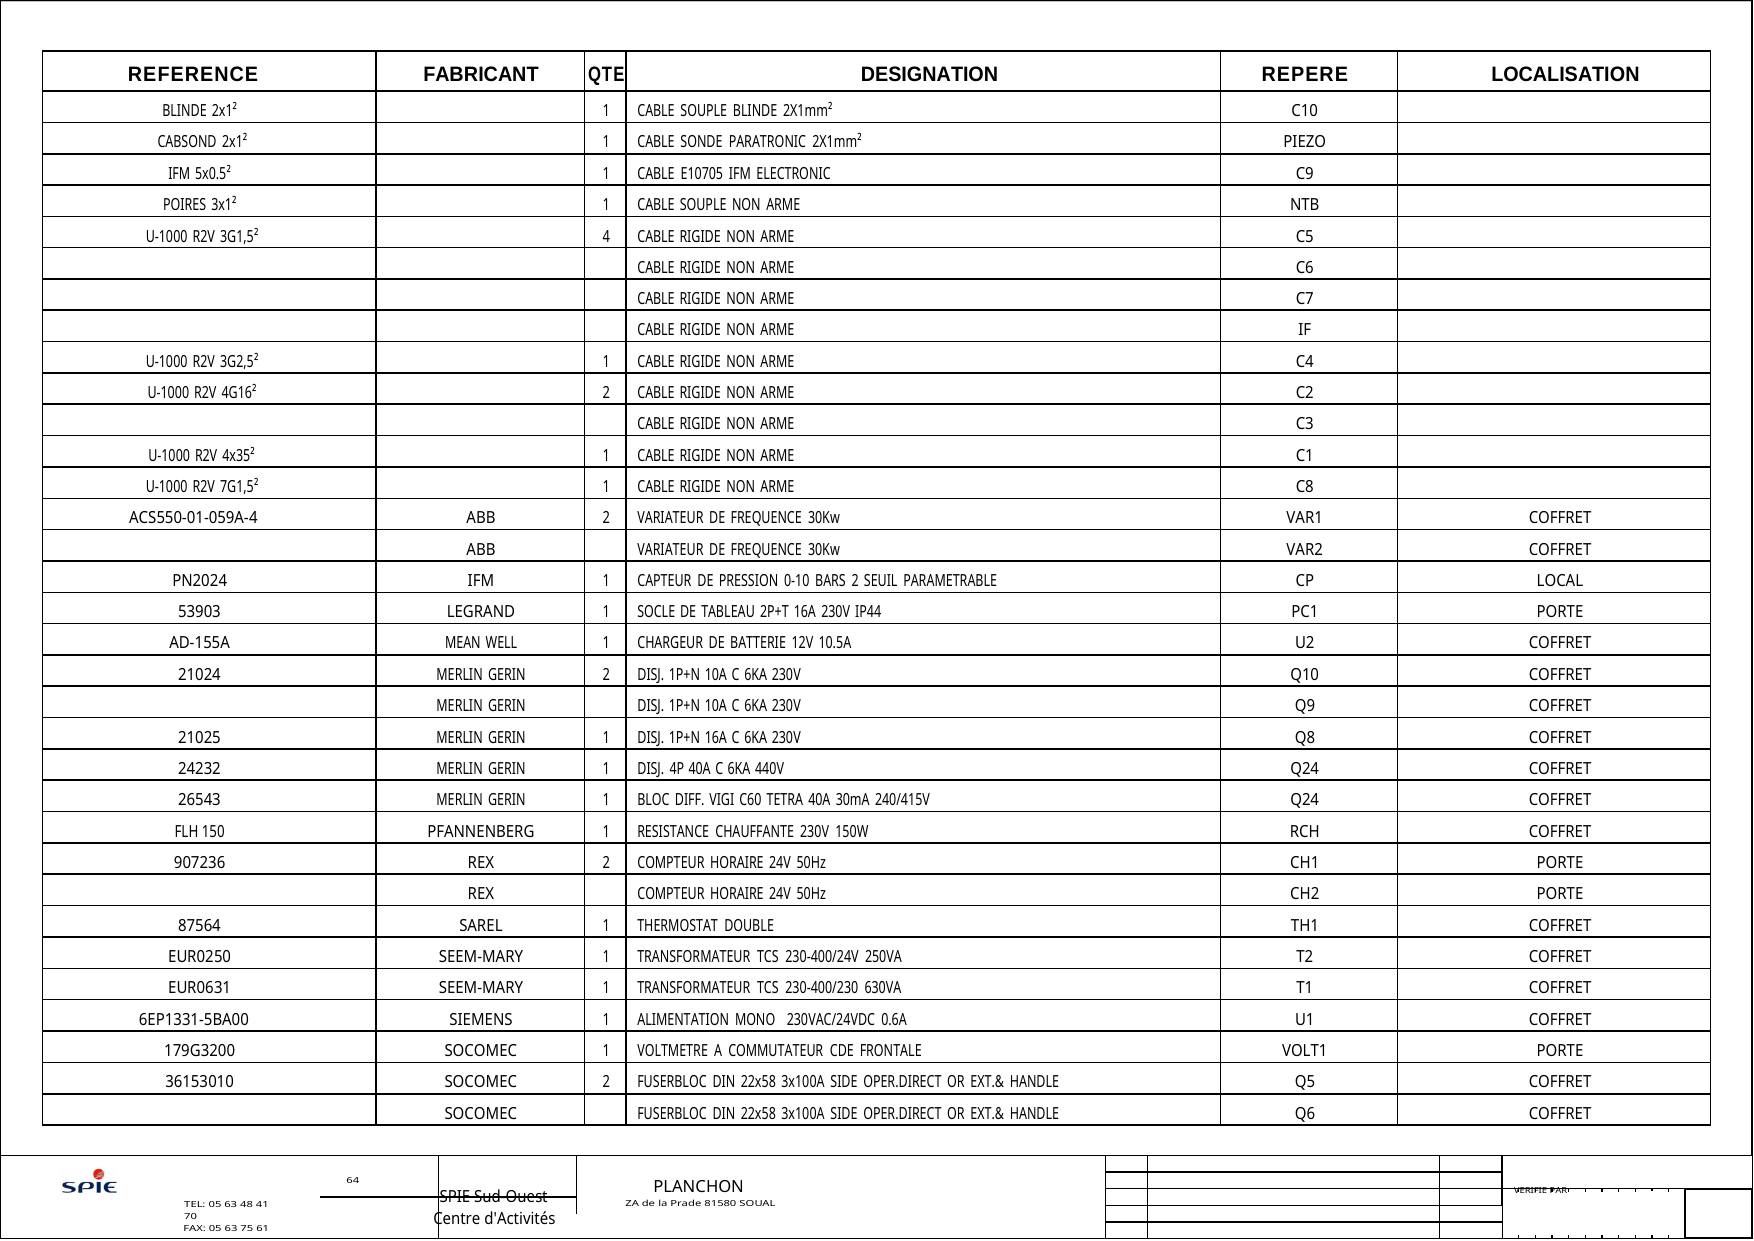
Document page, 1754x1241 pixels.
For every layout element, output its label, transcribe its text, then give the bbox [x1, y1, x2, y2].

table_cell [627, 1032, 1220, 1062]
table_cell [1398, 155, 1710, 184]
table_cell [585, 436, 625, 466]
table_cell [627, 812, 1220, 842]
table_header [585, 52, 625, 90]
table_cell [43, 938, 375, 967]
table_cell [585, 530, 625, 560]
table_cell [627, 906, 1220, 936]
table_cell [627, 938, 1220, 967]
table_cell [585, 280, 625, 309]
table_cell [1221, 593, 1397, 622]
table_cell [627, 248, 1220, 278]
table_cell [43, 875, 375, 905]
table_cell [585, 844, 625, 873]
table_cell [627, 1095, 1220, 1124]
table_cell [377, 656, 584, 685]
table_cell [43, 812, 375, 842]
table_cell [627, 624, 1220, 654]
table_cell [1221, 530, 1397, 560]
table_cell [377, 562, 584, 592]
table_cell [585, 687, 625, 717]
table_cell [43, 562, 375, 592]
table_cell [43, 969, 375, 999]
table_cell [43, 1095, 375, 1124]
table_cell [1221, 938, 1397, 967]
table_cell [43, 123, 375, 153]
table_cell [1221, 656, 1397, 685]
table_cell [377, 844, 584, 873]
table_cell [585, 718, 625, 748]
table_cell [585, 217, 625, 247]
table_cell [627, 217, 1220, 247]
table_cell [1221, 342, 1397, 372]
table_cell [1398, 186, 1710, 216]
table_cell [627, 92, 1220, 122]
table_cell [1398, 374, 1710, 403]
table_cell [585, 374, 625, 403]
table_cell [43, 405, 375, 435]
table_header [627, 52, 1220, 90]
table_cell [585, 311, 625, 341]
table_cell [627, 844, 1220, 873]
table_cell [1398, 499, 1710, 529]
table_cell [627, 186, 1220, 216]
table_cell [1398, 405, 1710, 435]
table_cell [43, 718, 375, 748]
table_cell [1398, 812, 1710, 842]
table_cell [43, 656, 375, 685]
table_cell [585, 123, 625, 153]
picture [60, 1166, 117, 1195]
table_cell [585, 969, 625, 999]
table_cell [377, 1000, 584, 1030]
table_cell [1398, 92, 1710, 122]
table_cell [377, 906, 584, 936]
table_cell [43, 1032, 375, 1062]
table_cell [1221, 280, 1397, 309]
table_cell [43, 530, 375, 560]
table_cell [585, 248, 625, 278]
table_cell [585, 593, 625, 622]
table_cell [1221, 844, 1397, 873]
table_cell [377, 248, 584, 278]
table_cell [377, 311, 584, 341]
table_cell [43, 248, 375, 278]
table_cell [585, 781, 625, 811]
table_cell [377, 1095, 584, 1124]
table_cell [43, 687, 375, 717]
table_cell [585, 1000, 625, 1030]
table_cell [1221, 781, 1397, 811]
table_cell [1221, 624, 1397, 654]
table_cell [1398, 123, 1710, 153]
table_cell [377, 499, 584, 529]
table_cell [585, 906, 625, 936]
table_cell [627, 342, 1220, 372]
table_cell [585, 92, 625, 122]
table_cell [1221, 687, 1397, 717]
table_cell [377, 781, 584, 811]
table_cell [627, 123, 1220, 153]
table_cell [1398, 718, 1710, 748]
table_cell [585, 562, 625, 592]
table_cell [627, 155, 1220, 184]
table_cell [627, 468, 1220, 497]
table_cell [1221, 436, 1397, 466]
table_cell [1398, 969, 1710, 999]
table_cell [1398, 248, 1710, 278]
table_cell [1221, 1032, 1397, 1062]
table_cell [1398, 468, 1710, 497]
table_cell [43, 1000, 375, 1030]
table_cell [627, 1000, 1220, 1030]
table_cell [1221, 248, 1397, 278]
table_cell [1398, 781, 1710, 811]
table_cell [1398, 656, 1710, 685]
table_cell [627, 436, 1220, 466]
text SPIE Sud-Ouest Centre d'Activités PLANCHON [430, 1184, 557, 1230]
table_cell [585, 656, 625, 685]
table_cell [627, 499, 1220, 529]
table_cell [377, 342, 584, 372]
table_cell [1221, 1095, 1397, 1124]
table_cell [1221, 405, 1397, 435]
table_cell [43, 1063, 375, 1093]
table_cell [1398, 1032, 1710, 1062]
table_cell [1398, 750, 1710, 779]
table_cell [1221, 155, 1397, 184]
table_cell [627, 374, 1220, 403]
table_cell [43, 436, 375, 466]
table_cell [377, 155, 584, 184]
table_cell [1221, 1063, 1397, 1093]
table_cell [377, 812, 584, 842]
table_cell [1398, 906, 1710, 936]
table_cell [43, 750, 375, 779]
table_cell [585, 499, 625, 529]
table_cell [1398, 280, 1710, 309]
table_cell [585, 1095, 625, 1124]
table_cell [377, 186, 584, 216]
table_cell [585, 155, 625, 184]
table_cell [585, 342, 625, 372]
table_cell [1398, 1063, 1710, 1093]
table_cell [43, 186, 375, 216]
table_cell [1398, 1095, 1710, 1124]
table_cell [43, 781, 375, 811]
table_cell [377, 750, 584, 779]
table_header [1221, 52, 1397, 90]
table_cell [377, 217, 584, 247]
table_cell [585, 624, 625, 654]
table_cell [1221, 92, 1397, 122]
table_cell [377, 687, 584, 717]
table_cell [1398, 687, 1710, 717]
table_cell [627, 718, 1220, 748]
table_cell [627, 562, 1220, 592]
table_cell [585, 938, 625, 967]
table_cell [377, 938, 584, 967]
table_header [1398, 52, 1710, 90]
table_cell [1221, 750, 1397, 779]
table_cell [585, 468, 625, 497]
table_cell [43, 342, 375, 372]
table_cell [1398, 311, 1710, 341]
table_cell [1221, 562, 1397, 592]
text SPIE Sud-Ouest Centre d'Activités PLANCHON [599, 1174, 796, 1197]
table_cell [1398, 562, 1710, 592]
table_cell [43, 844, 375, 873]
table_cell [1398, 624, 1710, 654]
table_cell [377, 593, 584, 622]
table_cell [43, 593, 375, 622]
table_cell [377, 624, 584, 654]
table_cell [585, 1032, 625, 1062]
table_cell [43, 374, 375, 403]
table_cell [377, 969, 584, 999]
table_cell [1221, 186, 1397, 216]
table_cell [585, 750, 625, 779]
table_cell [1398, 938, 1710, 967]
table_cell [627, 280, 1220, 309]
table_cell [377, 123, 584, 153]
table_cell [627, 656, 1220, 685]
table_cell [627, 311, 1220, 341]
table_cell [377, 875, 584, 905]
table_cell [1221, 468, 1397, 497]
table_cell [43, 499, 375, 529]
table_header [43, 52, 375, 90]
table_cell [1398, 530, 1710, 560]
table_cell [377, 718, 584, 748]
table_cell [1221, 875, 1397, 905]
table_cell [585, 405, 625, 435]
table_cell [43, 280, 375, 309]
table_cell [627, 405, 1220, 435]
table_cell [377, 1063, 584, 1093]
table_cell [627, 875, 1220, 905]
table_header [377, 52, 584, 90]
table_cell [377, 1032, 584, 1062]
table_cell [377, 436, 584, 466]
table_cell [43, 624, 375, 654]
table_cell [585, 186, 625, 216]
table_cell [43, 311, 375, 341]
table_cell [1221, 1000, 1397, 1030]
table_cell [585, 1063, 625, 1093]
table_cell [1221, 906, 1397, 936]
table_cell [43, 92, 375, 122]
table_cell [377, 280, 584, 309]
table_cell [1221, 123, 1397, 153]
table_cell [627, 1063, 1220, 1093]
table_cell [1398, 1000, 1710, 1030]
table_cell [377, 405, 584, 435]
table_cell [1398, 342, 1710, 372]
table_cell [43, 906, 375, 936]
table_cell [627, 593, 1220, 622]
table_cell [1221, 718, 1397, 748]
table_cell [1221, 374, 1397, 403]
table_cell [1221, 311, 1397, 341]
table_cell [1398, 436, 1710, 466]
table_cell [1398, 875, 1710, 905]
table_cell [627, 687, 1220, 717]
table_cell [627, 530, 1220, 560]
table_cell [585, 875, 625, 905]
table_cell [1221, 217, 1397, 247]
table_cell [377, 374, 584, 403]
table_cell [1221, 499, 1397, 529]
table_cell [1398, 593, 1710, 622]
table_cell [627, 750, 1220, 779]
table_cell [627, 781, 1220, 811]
text TEL: 05 63 48 41 70 [184, 1199, 275, 1221]
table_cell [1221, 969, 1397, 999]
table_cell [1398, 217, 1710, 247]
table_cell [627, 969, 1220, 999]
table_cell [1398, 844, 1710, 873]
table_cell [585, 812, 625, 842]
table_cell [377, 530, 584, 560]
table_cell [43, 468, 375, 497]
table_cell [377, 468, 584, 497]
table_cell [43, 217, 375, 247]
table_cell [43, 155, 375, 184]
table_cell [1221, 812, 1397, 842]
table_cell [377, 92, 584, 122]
